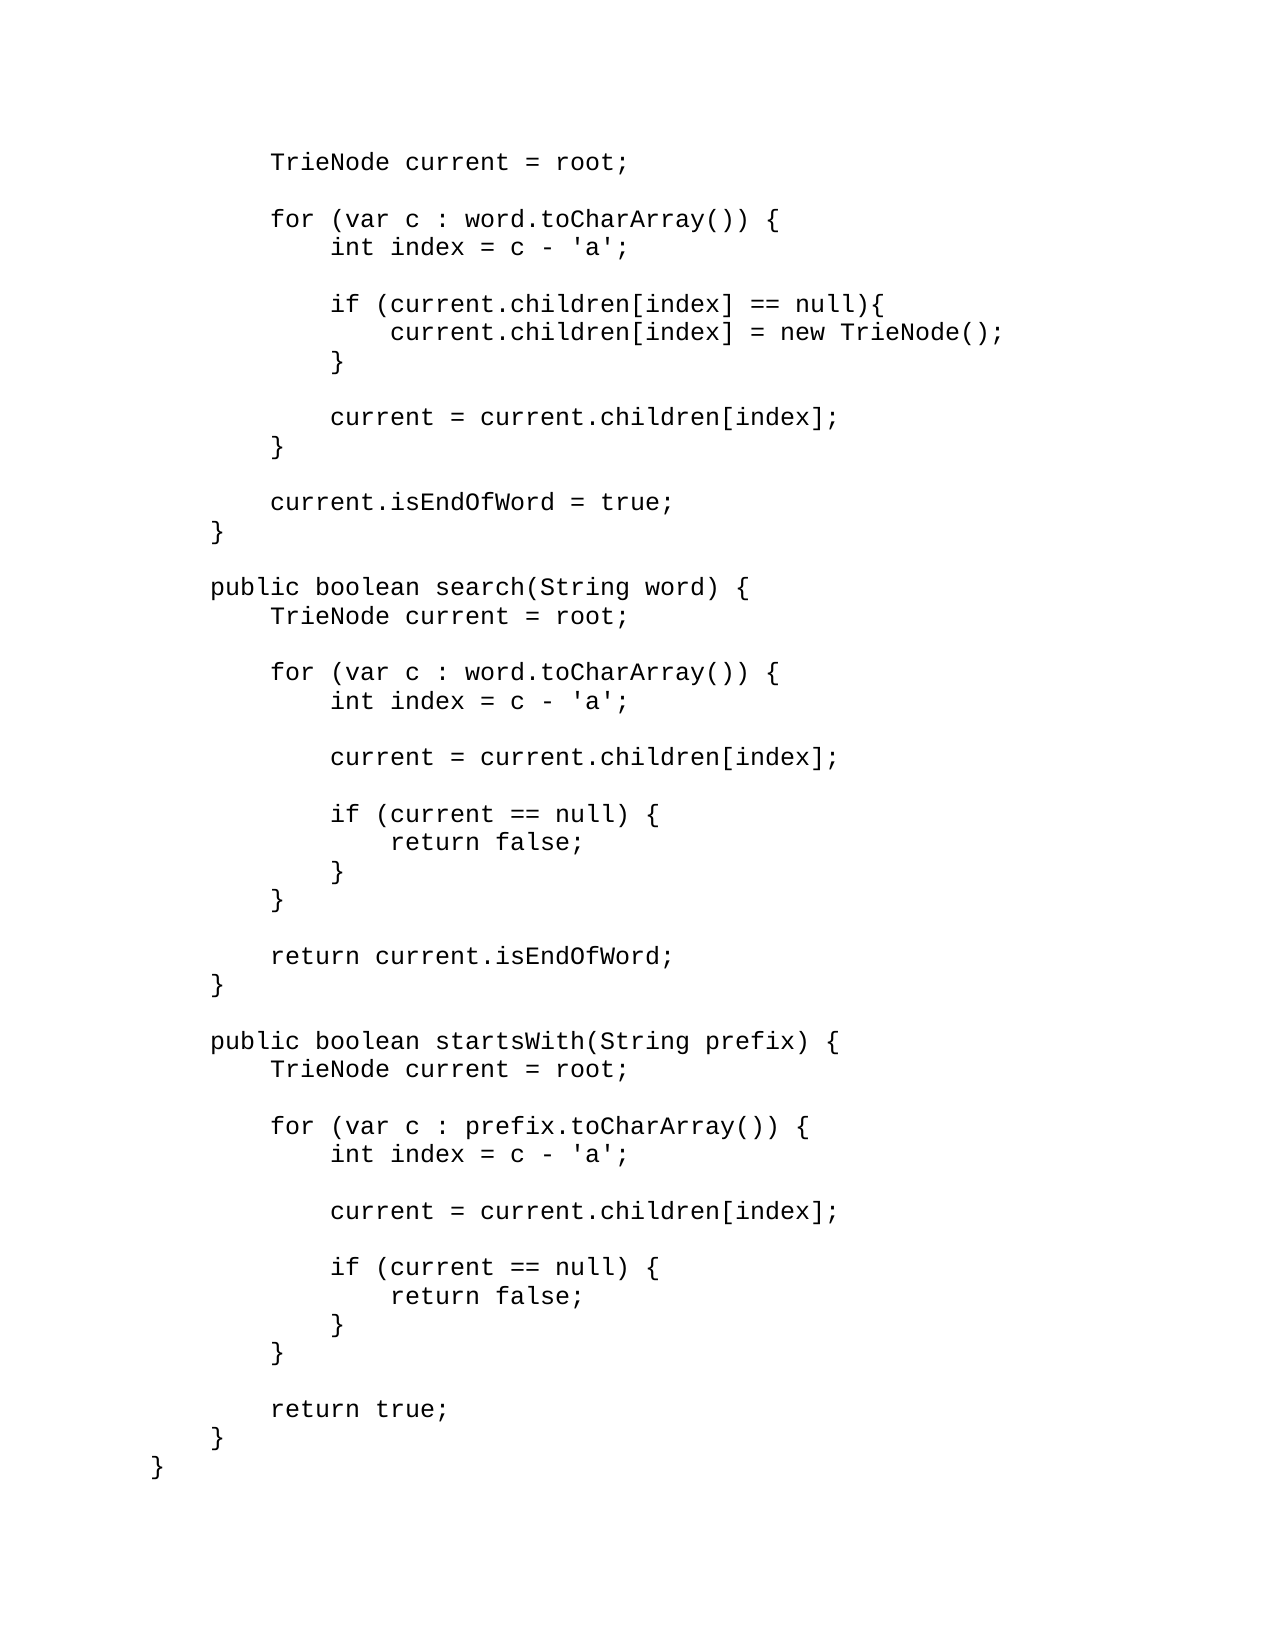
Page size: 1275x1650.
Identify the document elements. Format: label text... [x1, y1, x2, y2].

text public boolean search(String word) { [150, 575, 1125, 603]
text } [150, 858, 1125, 887]
text TrieNode current = root; [150, 1057, 1125, 1085]
text current = current.children[index]; [150, 745, 1125, 773]
text if (current == null) { [150, 802, 1125, 830]
text for (var c : word.toCharArray()) { [150, 207, 1125, 235]
text current.children[index] = new TrieNode(); [150, 320, 1125, 348]
text current = current.children[index]; [150, 405, 1125, 433]
text if (current == null) { [150, 1255, 1125, 1283]
text return current.isEndOfWord; [150, 943, 1125, 972]
text } [150, 1453, 1125, 1482]
text current = current.children[index]; [150, 1198, 1125, 1227]
text } [150, 972, 1125, 1000]
text } [150, 433, 1125, 462]
text return true; [150, 1397, 1125, 1425]
text if (current.children[index] == null){ [150, 292, 1125, 320]
text } [150, 518, 1125, 547]
text int index = c - 'a'; [150, 688, 1125, 717]
text for (var c : prefix.toCharArray()) { [150, 1113, 1125, 1142]
text } [150, 1340, 1125, 1368]
text return false; [150, 1283, 1125, 1312]
text } [150, 1425, 1125, 1453]
text public boolean startsWith(String prefix) { [150, 1028, 1125, 1057]
text } [150, 348, 1125, 377]
text } [150, 887, 1125, 915]
text int index = c - 'a'; [150, 1142, 1125, 1170]
text current.isEndOfWord = true; [150, 490, 1125, 518]
text TrieNode current = root; [150, 603, 1125, 632]
text return false; [150, 830, 1125, 858]
text } [150, 1312, 1125, 1340]
text int index = c - 'a'; [150, 235, 1125, 263]
text for (var c : word.toCharArray()) { [150, 660, 1125, 688]
text TrieNode current = root; [150, 150, 1125, 178]
